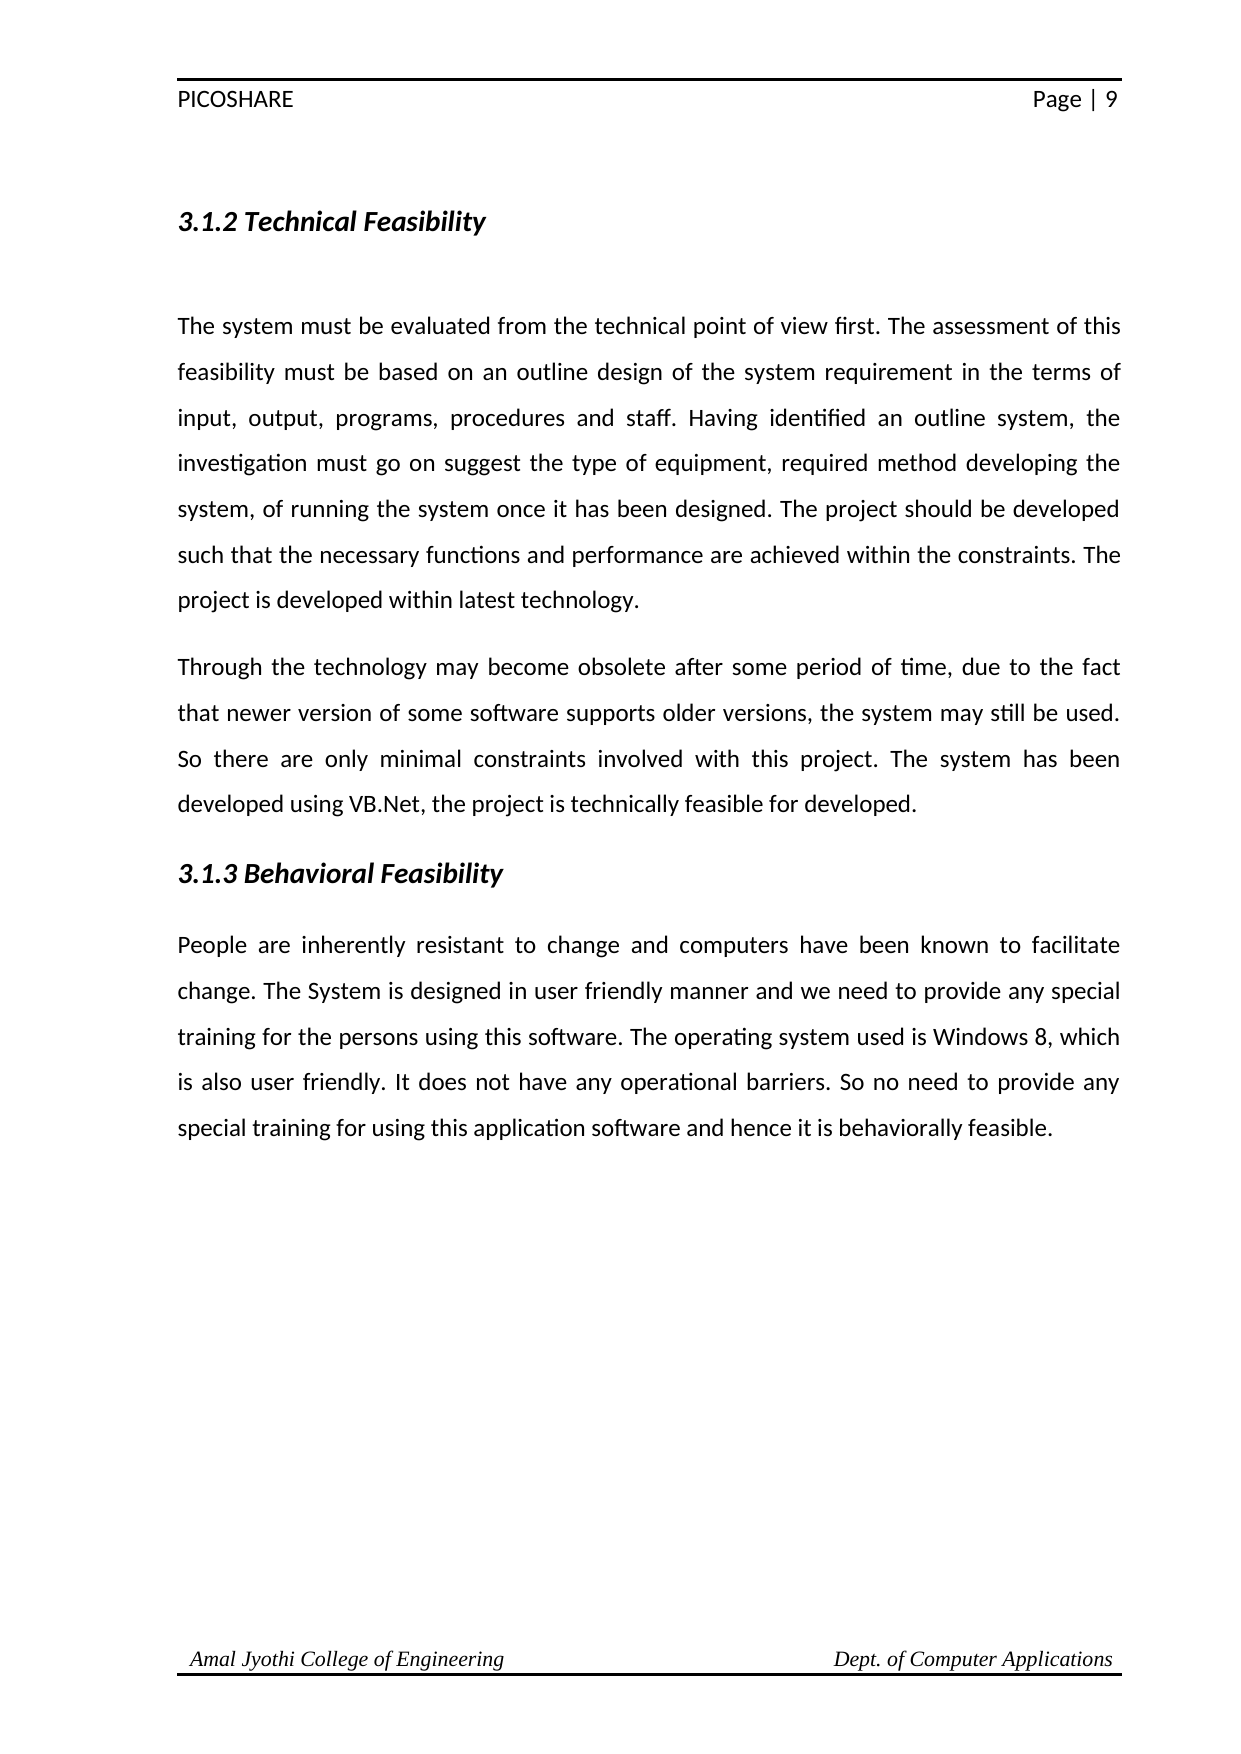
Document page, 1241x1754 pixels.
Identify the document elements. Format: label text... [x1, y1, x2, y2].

text 3.1.3 Behavioral Feasibility [177, 855, 1122, 891]
text People are inherently resistant to change and computers have been known to facilitate change. The System is designed in user friendly manner and we need to provide any special training for the persons using this software. The operating system used is Windows 8, which is also user friendly. It does not have any operational barriers. So no need to provide any special training for using this application software and hence it is behaviorally feasible. [177, 929, 1122, 1143]
text The system must be evaluated from the technical point of view first. The assessment of this feasibility must be based on an outline design of the system requirement in the terms of input, output, programs, procedures and staff. Having identified an outline system, the investigation must go on suggest the type of equipment, required method developing the system, of running the system once it has been designed. The project should be developed such that the necessary functions and performance are achieved within the constraints. The project is developed within latest technology. [177, 310, 1122, 615]
text 3.1.2 Technical Feasibility [177, 203, 1122, 239]
text Through the technology may become obsolete after some period of time, due to the fact that newer version of some software supports older versions, the system may still be used. So there are only minimal constraints involved with this project. The system has been developed using VB.Net, the project is technically feasible for developed. [177, 651, 1122, 819]
